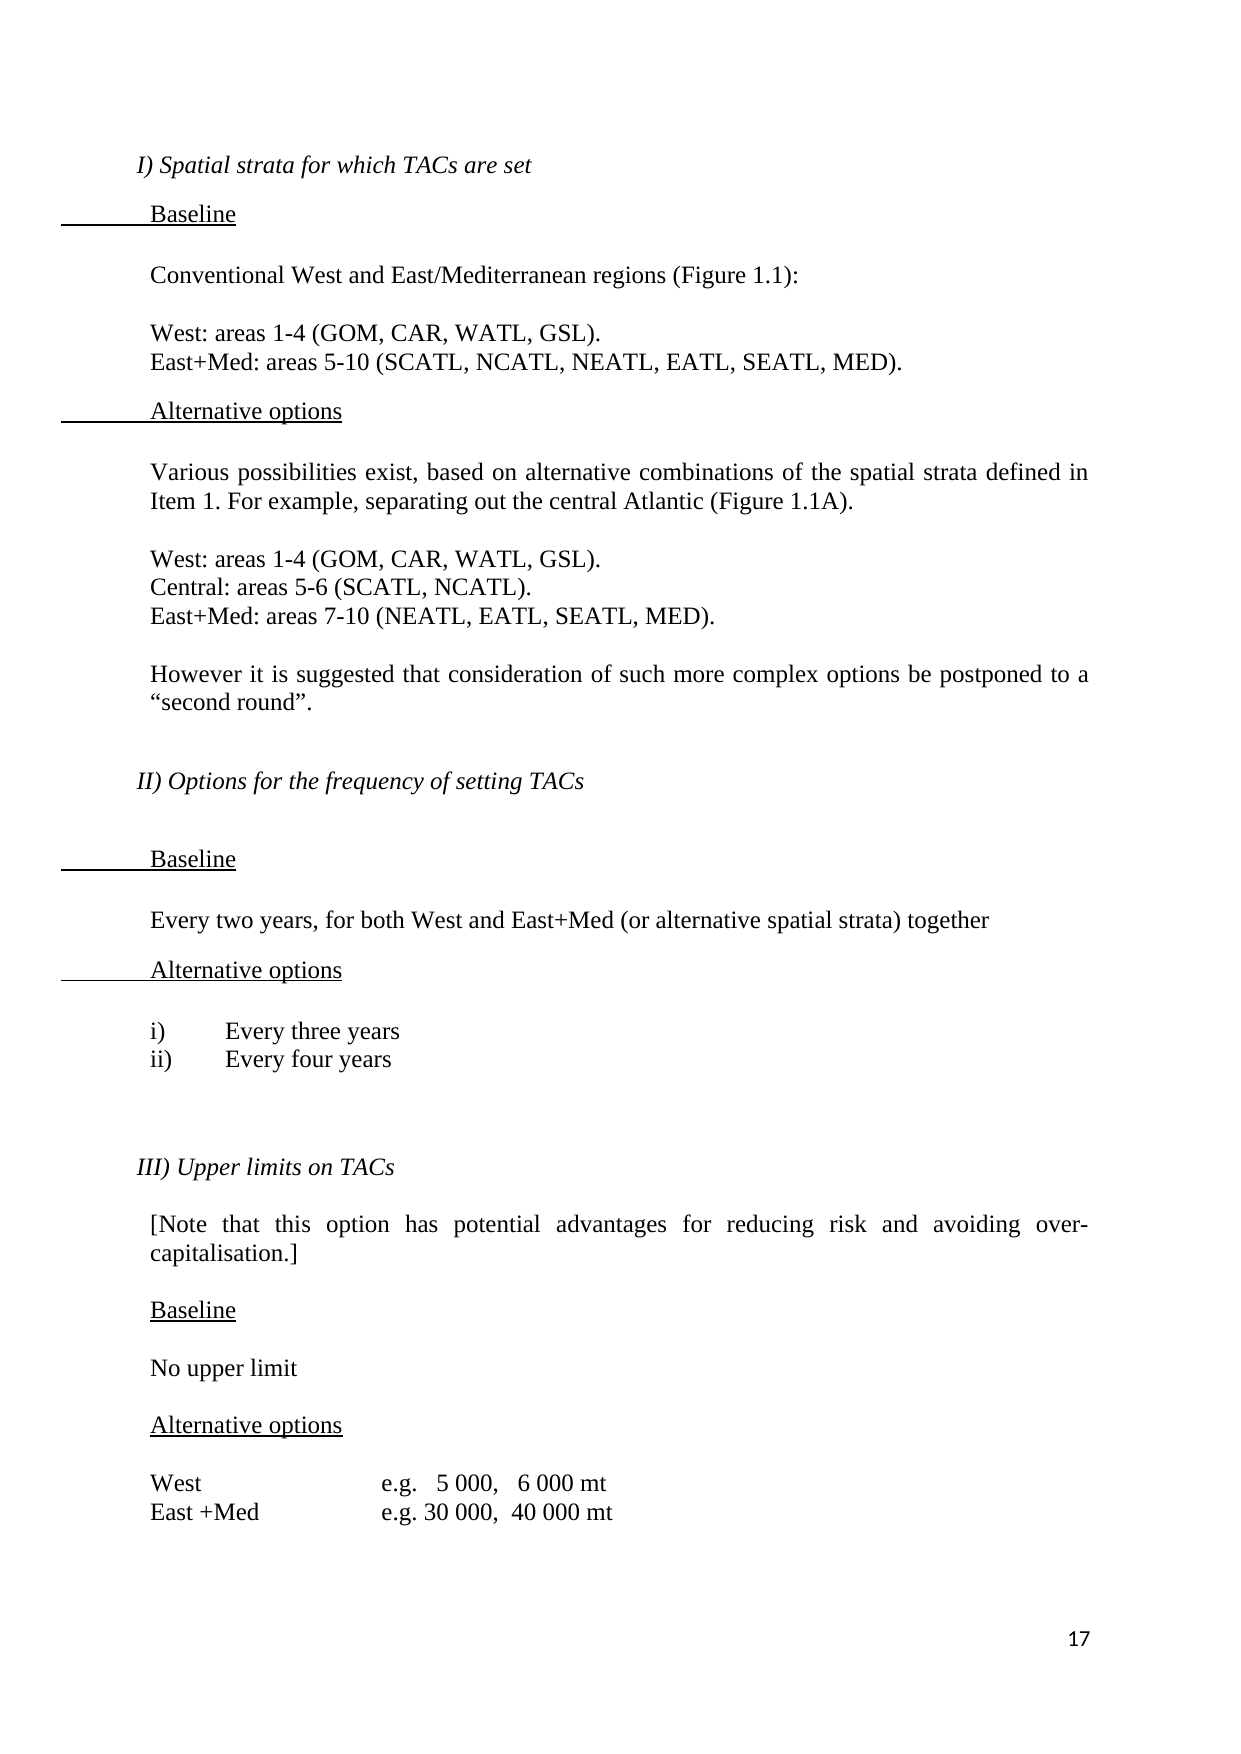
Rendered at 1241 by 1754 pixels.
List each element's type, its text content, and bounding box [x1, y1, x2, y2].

list Alternative options [150, 1410, 1090, 1439]
list Every three years [150, 1016, 1090, 1044]
list West e.g. 5 000, 6 000 mt [150, 1468, 1090, 1497]
text Every two years, for both West and East+Med (or alternative spatial strata) together [150, 905, 1090, 934]
text Central: areas 5-6 (SCATL, NCATL). [150, 572, 1090, 601]
text West: areas 1-4 (GOM, CAR, WATL, GSL). [150, 318, 1090, 347]
subtitle Upper limits on TACs [136, 1152, 1090, 1180]
text Conventional West and East/Mediterranean regions (Figure 1.1): [150, 261, 1090, 289]
text East+Med: areas 5-10 (SCATL, NCATL, NEATL, EATL, SEATL, MED). [150, 347, 1090, 376]
subtitle Baseline [61, 844, 1090, 873]
text East+Med: areas 7-10 (NEATL, EATL, SEATL, MED). [150, 601, 1090, 630]
list East +Med e.g. 30 000, 40 000 mt [150, 1497, 1090, 1525]
list Every four years [150, 1044, 1090, 1073]
subtitle Alternative options [61, 396, 1090, 425]
text West: areas 1-4 (GOM, CAR, WATL, GSL). [150, 544, 1090, 572]
list No upper limit [150, 1353, 1090, 1382]
text However it is suggested that consideration of such more complex options be postponed to a “second round”. [150, 659, 1090, 716]
text Various possibilities exist, based on alternative combinations of the spatial strata defined in Item 1. For example, separating out the central Atlantic (Figure 1.1A). [150, 457, 1090, 515]
subtitle Baseline [61, 199, 1090, 228]
list [Note that this option has potential advantages for reducing risk and avoiding over-capitalisation.] [150, 1209, 1090, 1267]
subtitle Alternative options [61, 955, 1090, 983]
list Baseline [150, 1295, 1090, 1324]
subtitle Spatial strata for which TACs are set [136, 150, 1090, 179]
subtitle Options for the frequency of setting TACs [136, 766, 1090, 794]
